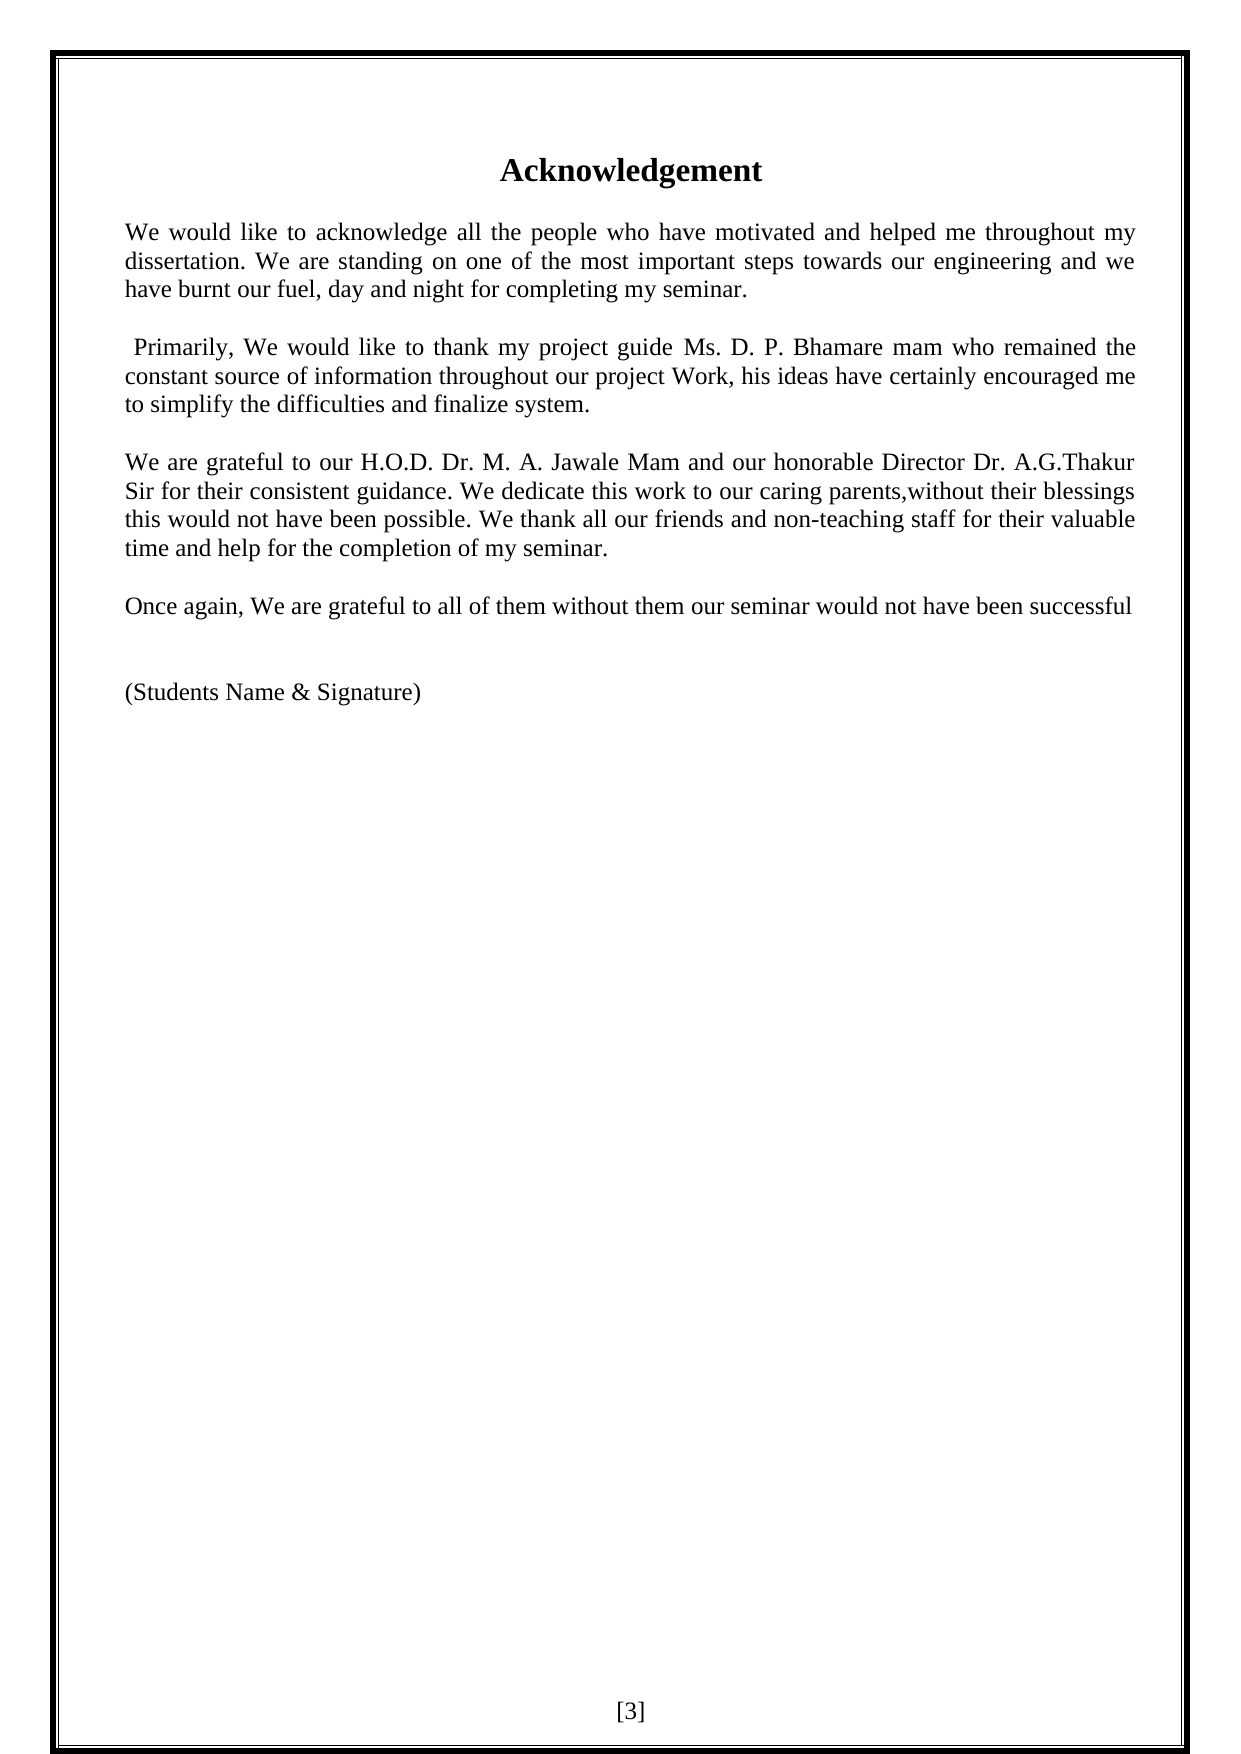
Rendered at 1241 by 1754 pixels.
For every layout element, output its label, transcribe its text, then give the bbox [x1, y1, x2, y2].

text We would like to acknowledge all the people who have motivated and helped me throughout my dissertation. We are standing on one of the most important steps towards our engineering and we have burnt our fuel, day and night for completing my seminar. [124, 217, 1137, 303]
text We are grateful to our H.O.D. Dr. M. A. Jawale Mam and our honorable Director Dr. A.G.Thakur Sir for their consistent guidance. We dedicate this work to our caring parents,without their blessings this would not have been possible. We thank all our friends and non-teaching staff for their valuable time and help for the completion of my seminar. [124, 447, 1137, 562]
text Once again, We are grateful to all of them without them our seminar would not have been successful [124, 591, 1137, 619]
text Primarily, We would like to thank my project guide Ms. D. P. Bhamare mam who remained the constant source of information throughout our project Work, his ideas have certainly encouraged me to simplify the difficulties and finalize system. [124, 332, 1137, 418]
text Acknowledgement [424, 150, 1137, 188]
text (Students Name & Signature) [124, 677, 1137, 706]
